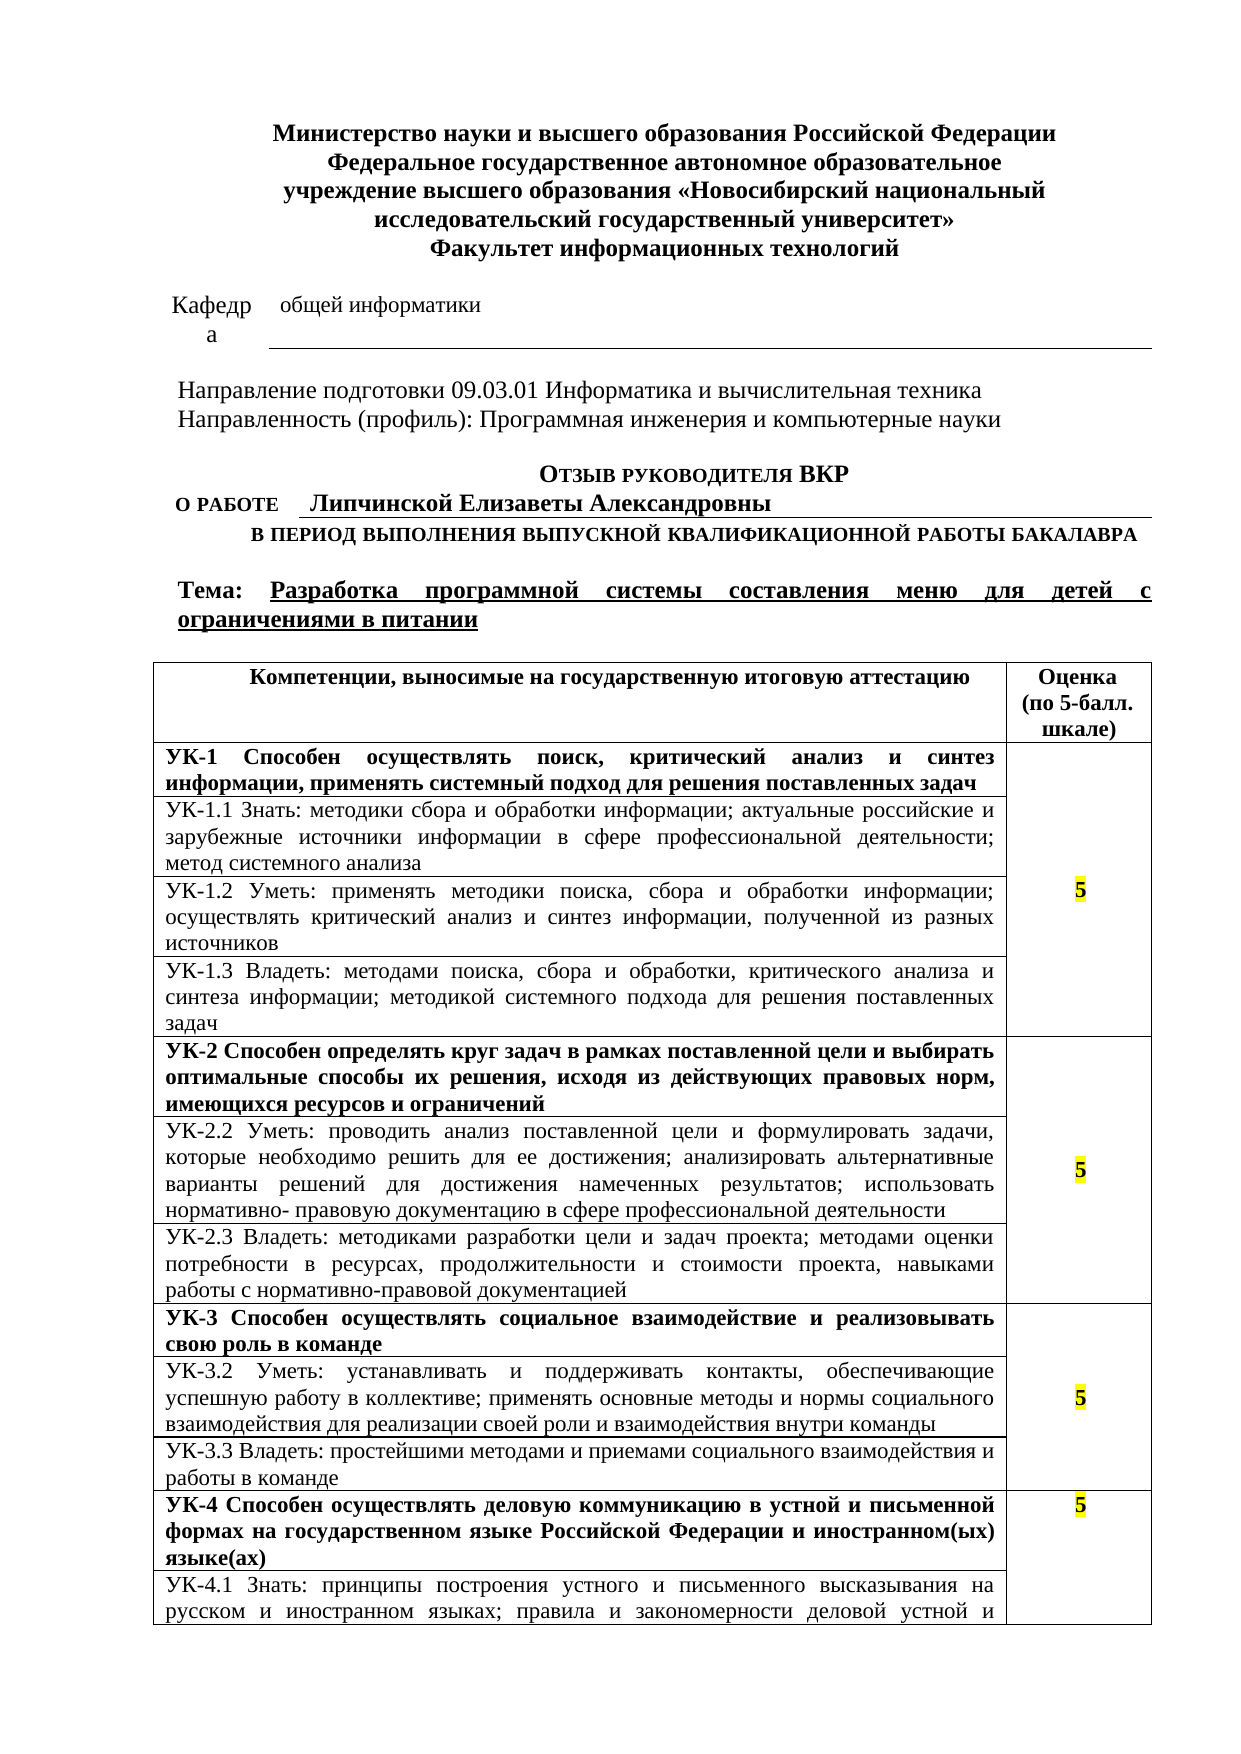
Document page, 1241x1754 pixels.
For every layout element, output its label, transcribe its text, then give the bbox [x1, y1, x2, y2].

table_cell УК-3.3 Владеть: простейшими методами и приемами социального взаимодействия и работы в команде [154, 1438, 1006, 1490]
text учреждение высшего образования «Новосибирский национальный [177, 176, 1152, 204]
table_cell УК-2 Способен определять круг задач в рамках поставленной цели и выбирать оптимальные способы их решения, исходя из действующих правовых норм, имеющихся ресурсов и ограничений [154, 1037, 1006, 1116]
table_cell УК-1.2 Уметь: применять методики поиска, сбора и обработки информации; осуществлять критический анализ и синтез информации, полученной из разных источников [154, 877, 1006, 956]
table_cell УК-2.2 Уметь: проводить анализ поставленной цели и формулировать задачи, которые необходимо решить для ее достижения; анализировать альтернативные варианты решений для достижения намеченных результатов; использовать нормативно- правовую документацию в сфере профессиональной деятельности [154, 1117, 1006, 1222]
table_cell 5 [1007, 1491, 1151, 1624]
table_cell 5 [1007, 743, 1151, 1036]
text Федеральное государственное автономное образовательное [177, 147, 1152, 176]
text Направленность (профиль): Программная инженерия и компьютерные науки [177, 404, 1152, 433]
table_header Оценка (по 5-балл. шкале) [1007, 663, 1151, 742]
text в период выполнения выпускной квалификационной работы бакалавра [177, 518, 1152, 547]
table_cell УК-3.2 Уметь: устанавливать и поддерживать контакты, обеспечивающие успешную работу в коллективе; применять основные методы и нормы социального взаимодействия для реализации своей роли и взаимодействия внутри команды [154, 1357, 1006, 1436]
table_cell УК-1.3 Владеть: методами поиска, сбора и обработки, критического анализа и синтеза информации; методикой системного подхода для решения поставленных задач [154, 957, 1006, 1036]
table_header Компетенции, выносимые на государственную итоговую аттестацию [154, 663, 1006, 742]
text Тема: Разработка программной системы составления меню для детей с ограничениями в питании [177, 575, 1152, 633]
table_cell УК-2.3 Владеть: методиками разработки цели и задач проекта; методами оценки потребности в ресурсах, продолжительности и стоимости проекта, навыками работы с нормативно-правовой документацией [154, 1224, 1006, 1302]
table_cell УК-3 Способен осуществлять социальное взаимодействие и реализовывать свою роль в команде [154, 1304, 1006, 1356]
text Отзыв руководителя ВКР [177, 459, 1152, 488]
table_header общей информатики [269, 291, 1152, 348]
table_header Липчинской Елизаветы Александровны [299, 488, 1152, 517]
text Министерство науки и высшего образования Российской Федерации [177, 118, 1152, 147]
text Направление подготовки 09.03.01 Информатика и вычислительная техника [177, 376, 1152, 404]
table_header Кафедра [155, 291, 268, 348]
text Факультет информационных технологий [177, 233, 1152, 262]
table_cell 5 [1007, 1037, 1151, 1302]
table_cell УК-4 Способен осуществлять деловую коммуникацию в устной и письменной формах на государственном языке Российской Федерации и иностранном(ых) языке(ах) [154, 1491, 1006, 1570]
table_cell УК-1 Способен осуществлять поиск, критический анализ и синтез информации, применять системный подход для решения поставленных задач [154, 743, 1006, 796]
text исследовательский государственный университет» [177, 204, 1152, 233]
table_cell УК-1.1 Знать: методики сбора и обработки информации; актуальные российские и зарубежные источники информации в сфере профессиональной деятельности; метод системного анализа [154, 797, 1006, 876]
table_cell 5 [1007, 1304, 1151, 1490]
table_header о работе [155, 488, 299, 517]
